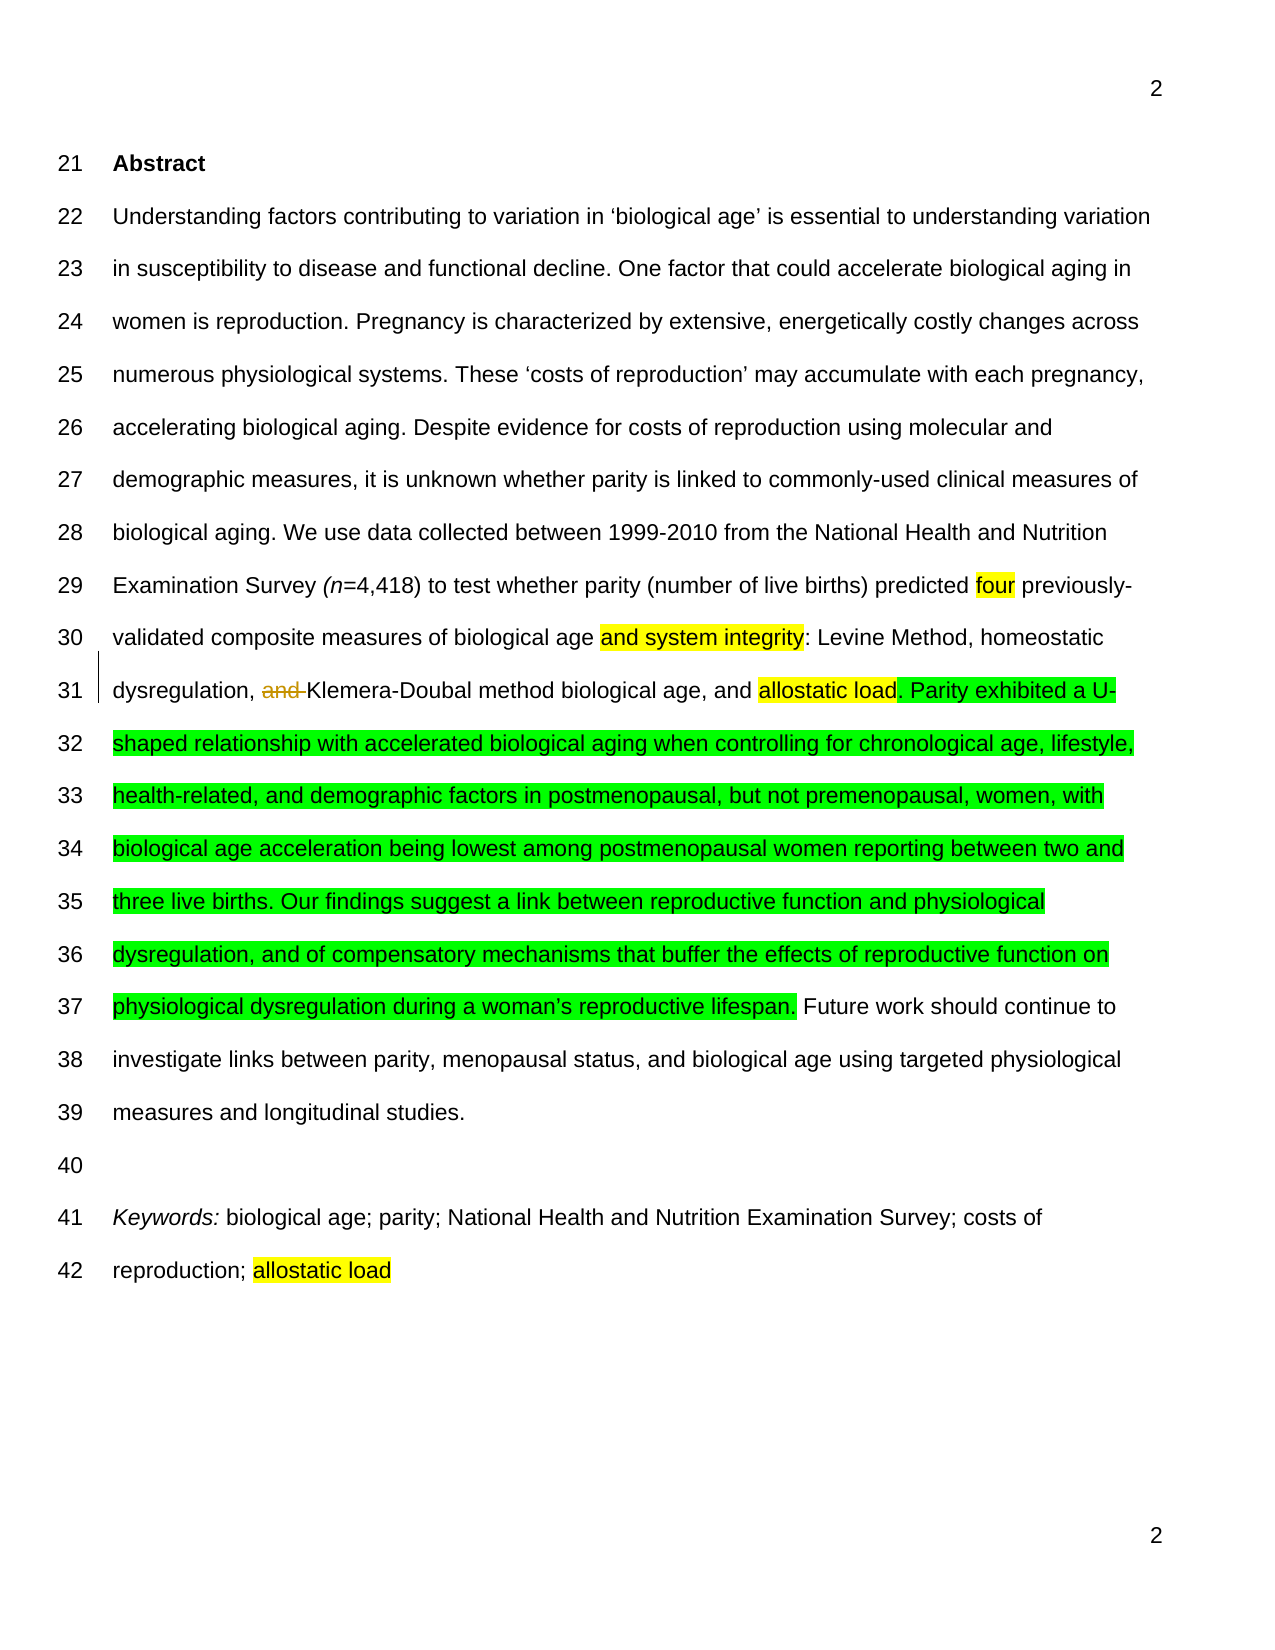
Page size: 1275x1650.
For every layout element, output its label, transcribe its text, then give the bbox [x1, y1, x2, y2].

text Understanding factors contributing to variation in ‘biological age’ is essential to understanding variation in susceptibility to disease and functional decline. One factor that could accelerate biological aging in women is reproduction. Pregnancy is characterized by extensive, energetically costly changes across numerous physiological systems. These ‘costs of reproduction’ may accumulate with each pregnancy, accelerating biological aging. Despite evidence for costs of reproduction using molecular and demographic measures, it is unknown whether parity is linked to commonly-used clinical measures of biological aging. We use data collected between 1999-2010 from the National Health and Nutrition Examination Survey (n=4,418) to test whether parity (number of live births) predicted four previously-validated composite measures of biological age and system integrity: Levine Method, homeostatic dysregulation, Klemera-Doubal method biological age, and allostatic load. Parity exhibited a U-shaped relationship with accelerated biological aging when controlling for chronological age, lifestyle, health-related, and demographic factors in postmenopausal, but not premenopausal, women, with biological age acceleration being lowest among postmenopausal women reporting between two and three live births. Our findings suggest a link between reproductive function and physiological dysregulation, and of compensatory mechanisms that buffer the effects of reproductive function on physiological dysregulation during a woman’s reproductive lifespan. Future work should continue to investigate links between parity, menopausal status, and biological age using targeted physiological measures and longitudinal studies. [112, 203, 1162, 1125]
text Abstract [112, 150, 1162, 176]
text Keywords: biological age; parity; National Health and Nutrition Examination Survey; costs of reproduction; allostatic load [112, 1204, 1162, 1283]
